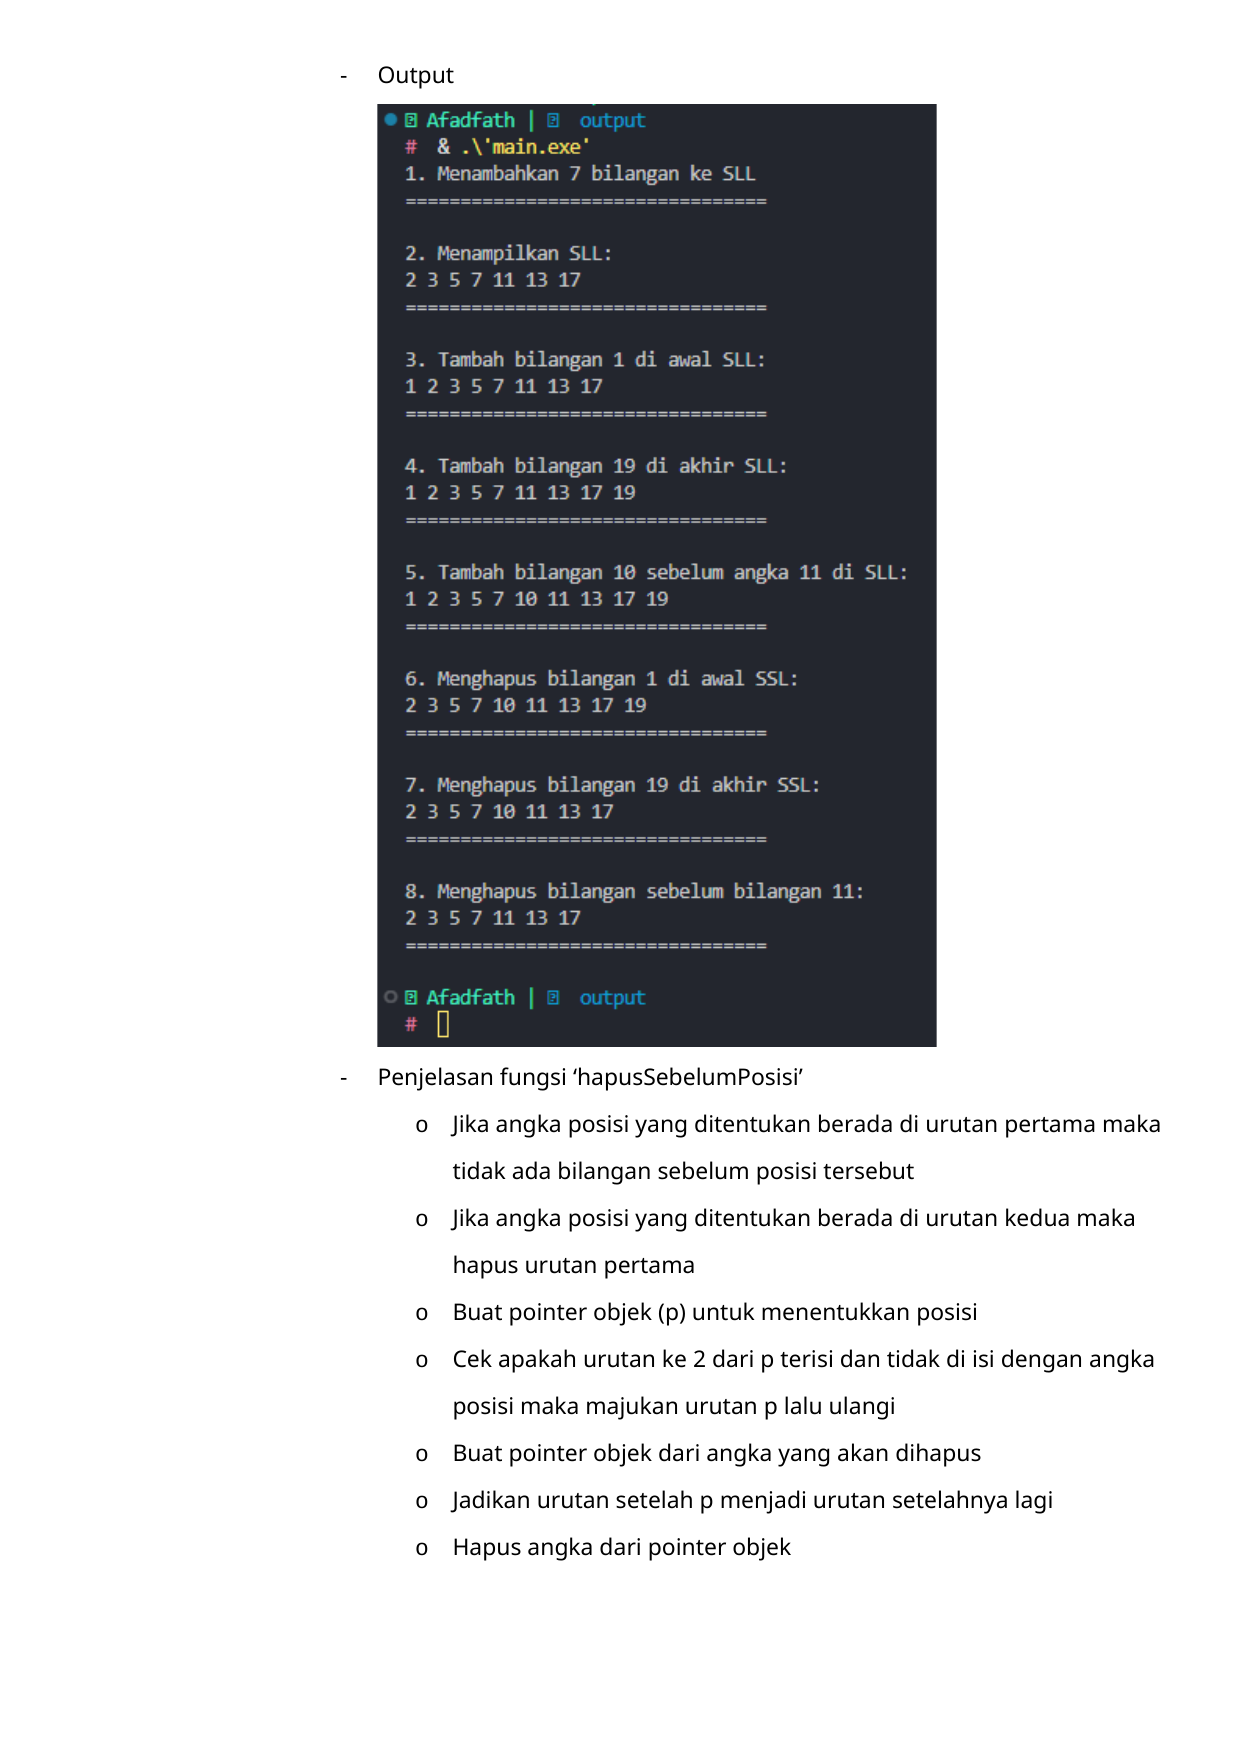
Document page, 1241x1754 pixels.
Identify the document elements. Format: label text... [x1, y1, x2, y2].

list Jika angka posisi yang ditentukan berada di urutan kedua maka hapus urutan pertama [415, 1202, 1181, 1280]
list Cek apakah urutan ke 2 dari p terisi dan tidak di isi dengan angka posisi maka majukan urutan p lalu ulangi [415, 1343, 1181, 1421]
list Buat pointer objek (p) untuk menentukkan posisi [415, 1296, 1181, 1327]
list Jadikan urutan setelah p menjadi urutan setelahnya lagi [415, 1484, 1181, 1515]
picture [377, 104, 937, 1047]
list Buat pointer objek dari angka yang akan dihapus [415, 1437, 1181, 1468]
list Penjelasan fungsi ‘hapusSebelumPosisi’ [340, 1061, 1181, 1093]
list Jika angka posisi yang ditentukan berada di urutan pertama maka tidak ada bilangan sebelum posisi tersebut [415, 1108, 1181, 1186]
list Hapus angka dari pointer objek [415, 1531, 1181, 1562]
